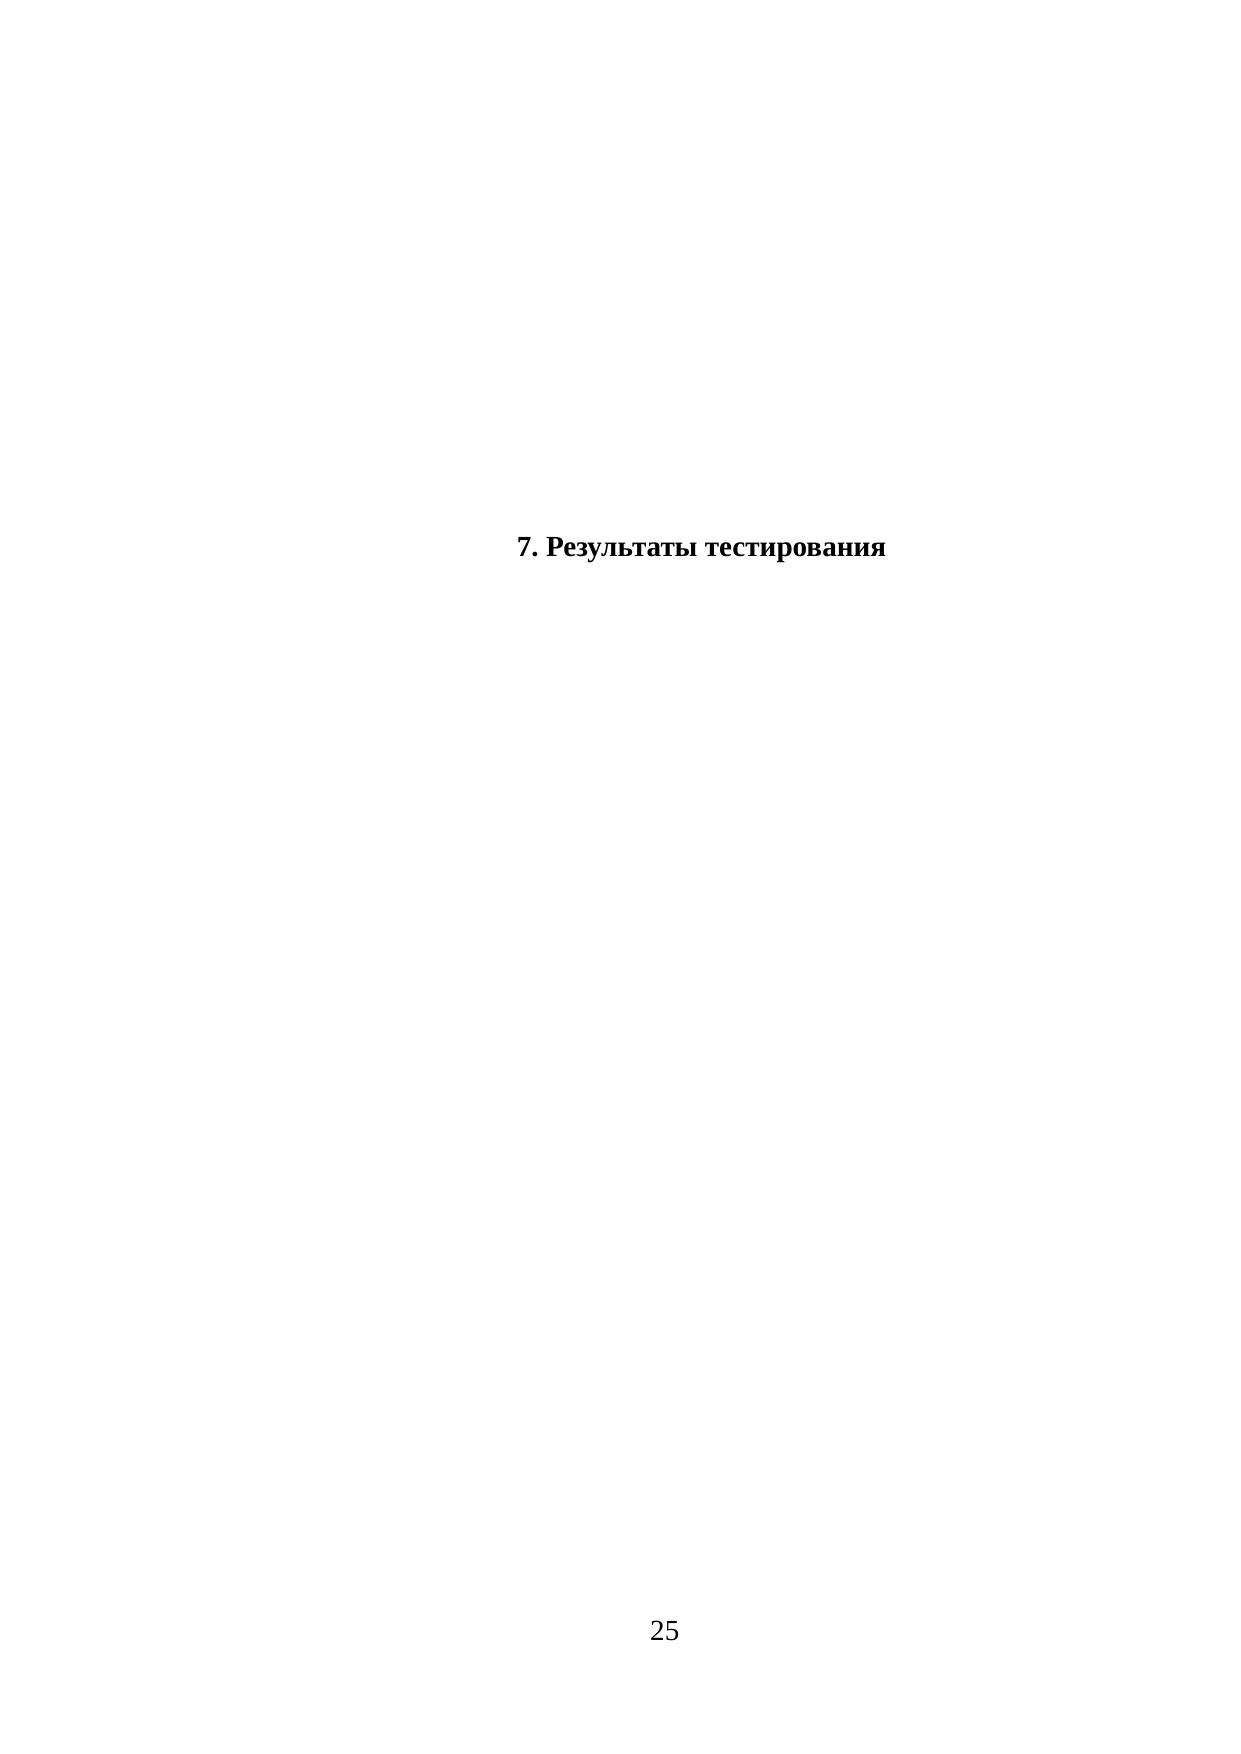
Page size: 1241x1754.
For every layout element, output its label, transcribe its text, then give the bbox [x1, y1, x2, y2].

text 7. Результаты тестирования [177, 529, 1152, 562]
